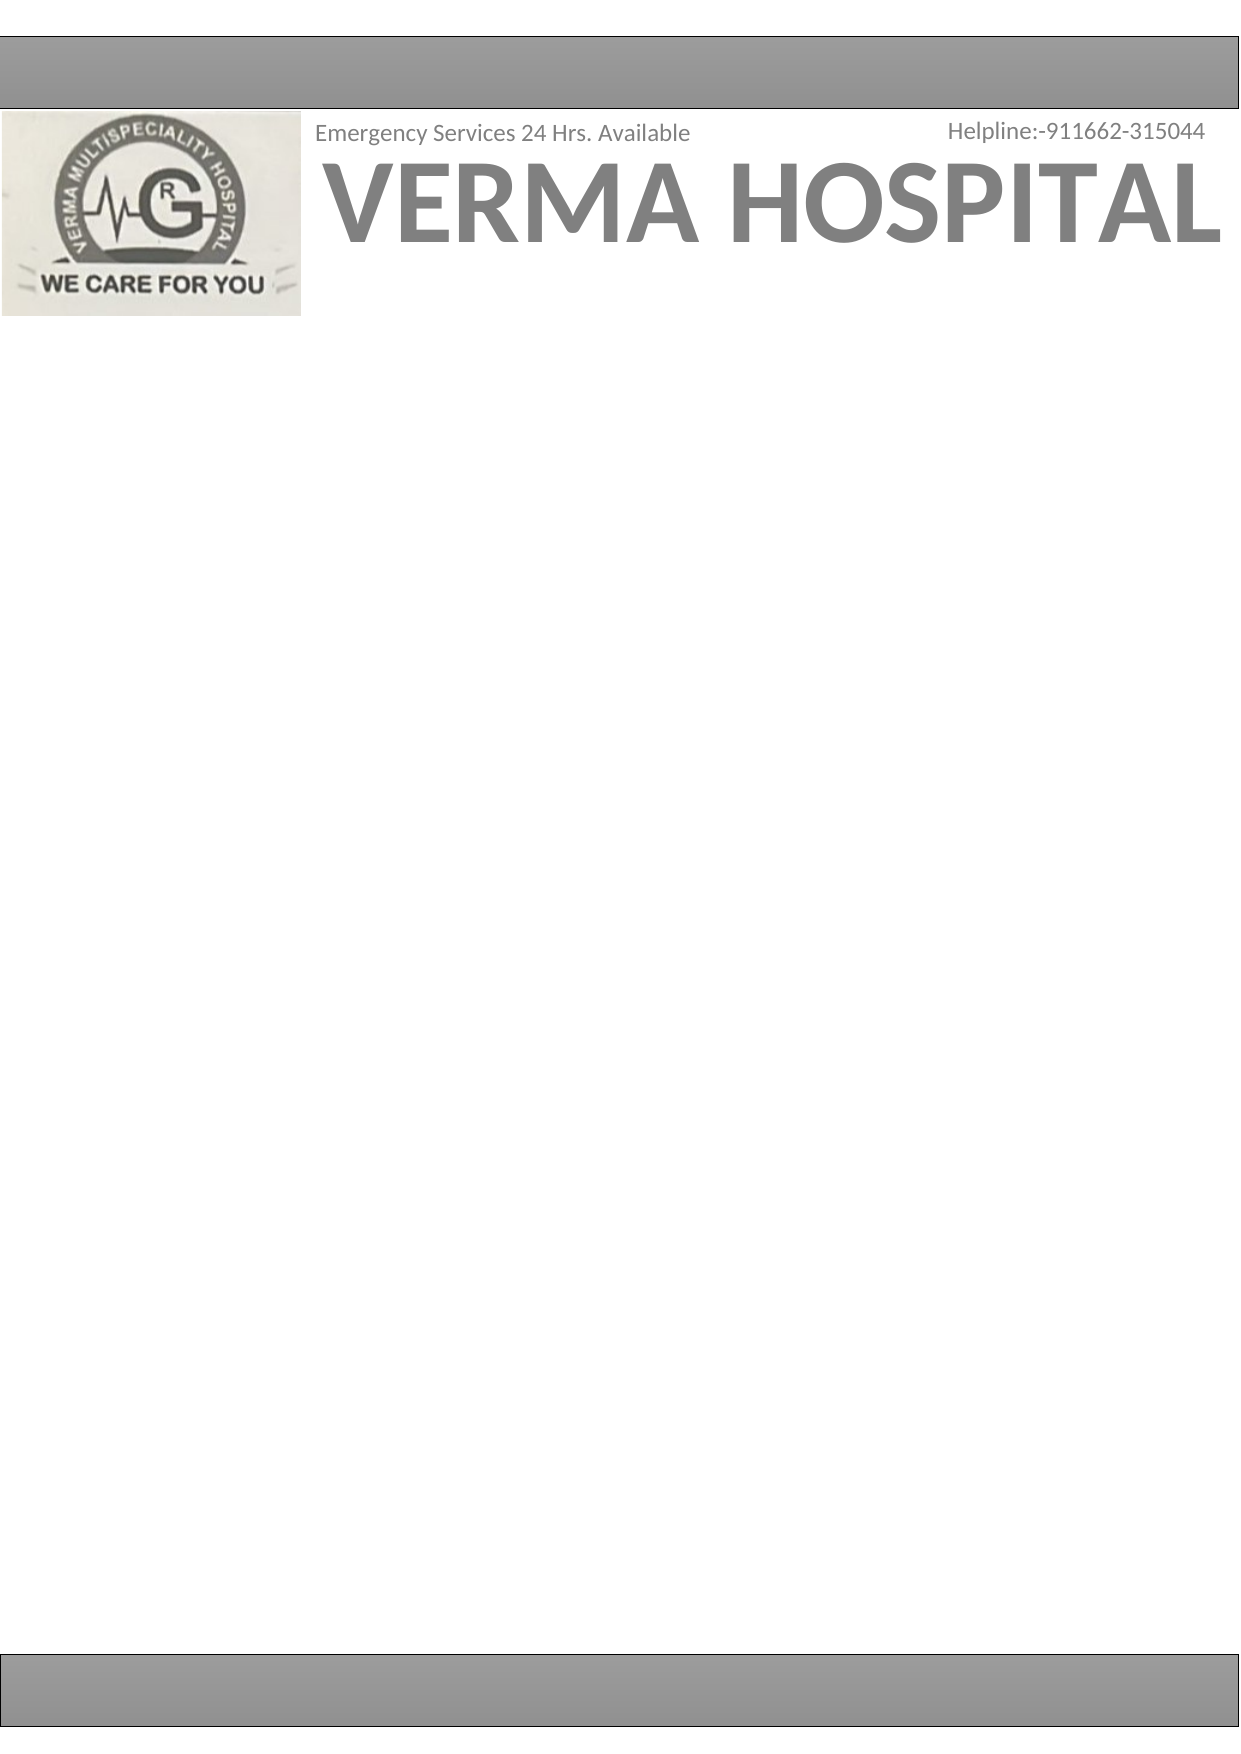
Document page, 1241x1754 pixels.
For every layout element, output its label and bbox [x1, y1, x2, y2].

picture [1, 111, 301, 316]
